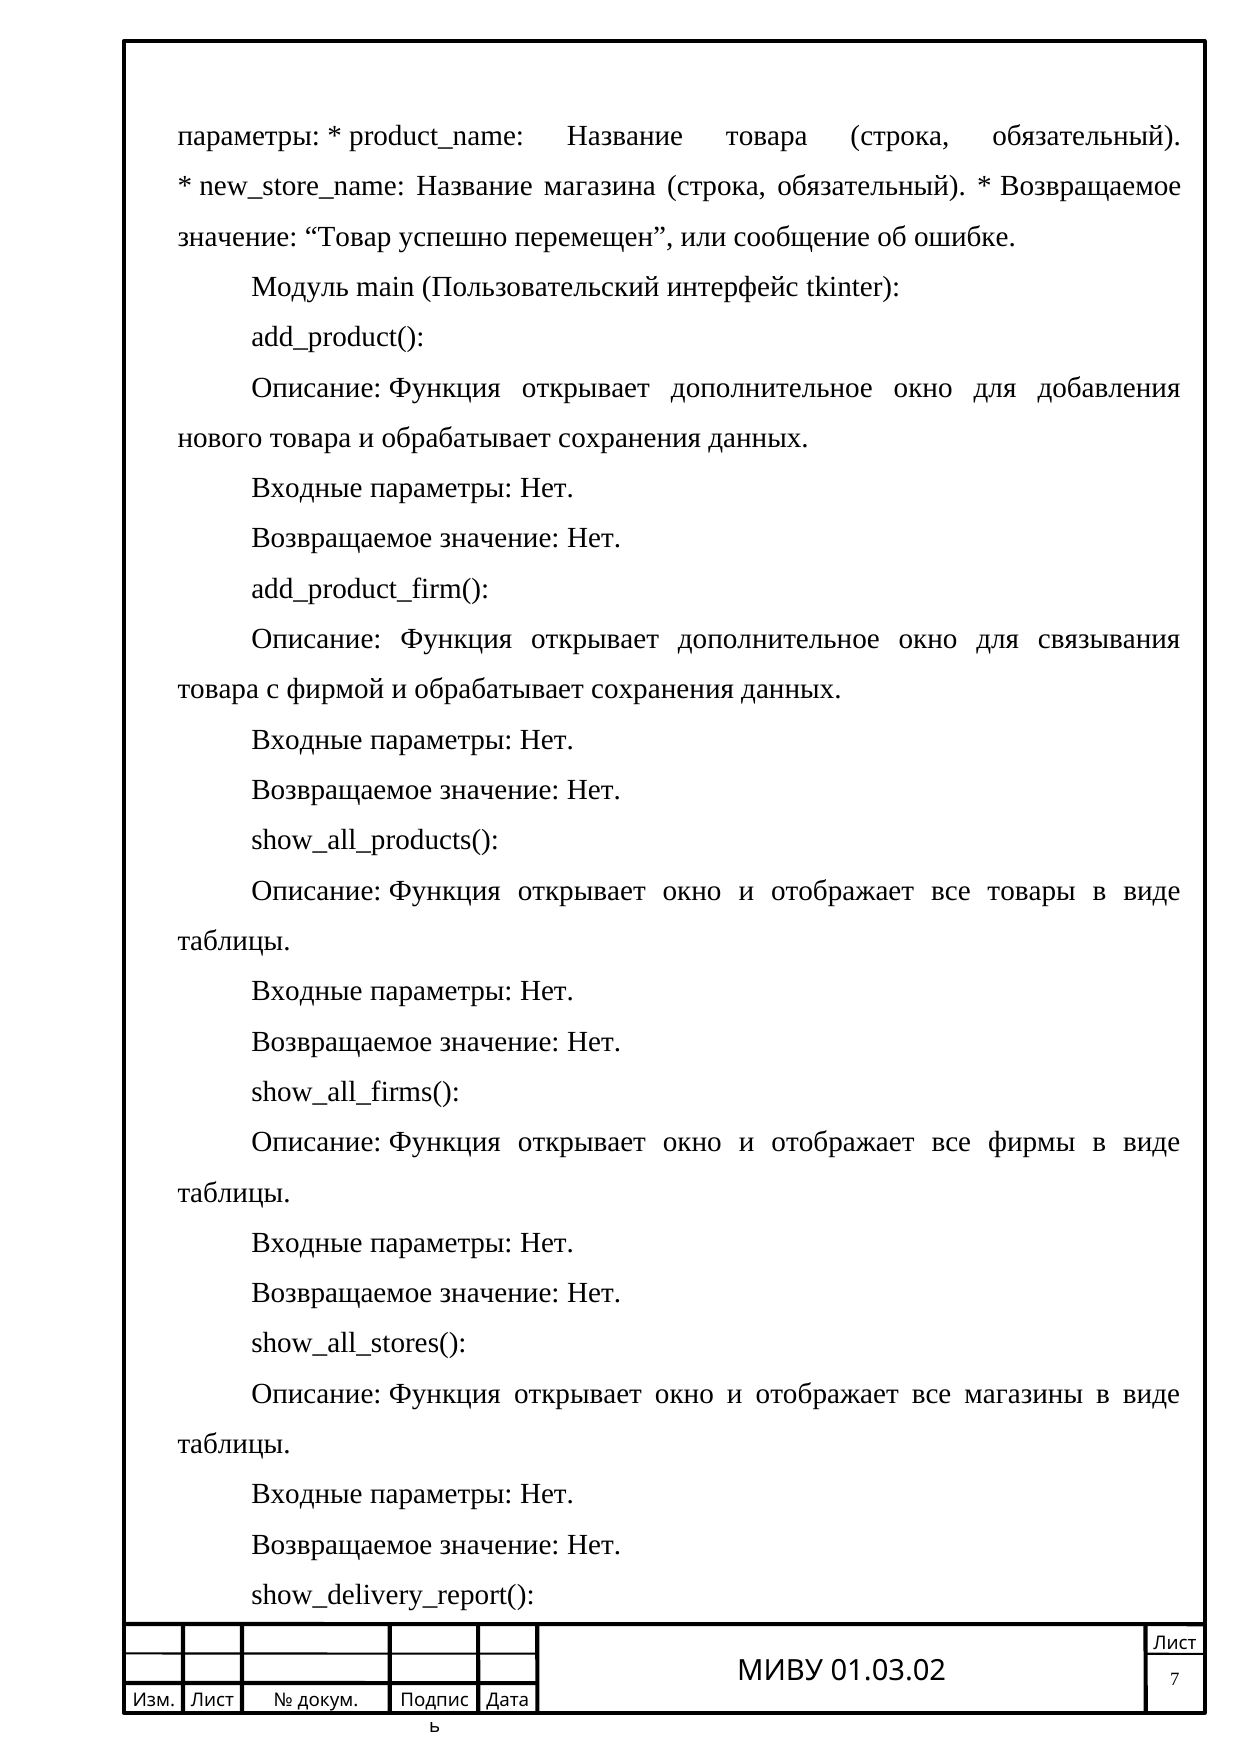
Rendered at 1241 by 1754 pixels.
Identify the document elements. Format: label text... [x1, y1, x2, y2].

text Возвращаемое значение: Нет. [177, 521, 1181, 554]
text Входные параметры: Нет. [177, 470, 1181, 504]
text Возвращаемое значение: Нет. [177, 1275, 1181, 1309]
text Возвращаемое значение: Нет. [177, 1527, 1181, 1560]
text Описание: Функция открывает окно и отображает все фирмы в виде таблицы. [177, 1124, 1181, 1208]
text Описание: Функция открывает дополнительное окно для добавления нового товара и обрабатывает сохранения данных. [177, 370, 1181, 453]
text Входные параметры: Нет. [177, 1477, 1181, 1510]
text show_all_products(): [177, 822, 1181, 856]
text Возвращаемое значение: Нет. [177, 772, 1181, 806]
text add_product(): [177, 319, 1181, 353]
text add_product_firm(): [177, 571, 1181, 604]
text Входные параметры: Нет. [177, 973, 1181, 1007]
text Входные параметры: Нет. [177, 1225, 1181, 1258]
text Описание: Функция открывает окно и отображает все товары в виде таблицы. [177, 873, 1181, 957]
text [177, 118, 1181, 252]
text show_all_stores(): [177, 1326, 1181, 1359]
text show_all_firms(): [177, 1074, 1181, 1108]
text Описание: Функция открывает окно и отображает все магазины в виде таблицы. [177, 1376, 1181, 1460]
text show_delivery_report(): [177, 1577, 1181, 1611]
text Модуль main (Пользовательский интерфейс tkinter): [177, 269, 1181, 303]
text Входные параметры: Нет. [177, 722, 1181, 755]
text Возвращаемое значение: Нет. [177, 1024, 1181, 1057]
text Описание: Функция открывает дополнительное окно для связывания товара с фирмой и обрабатывает сохранения данных. [177, 621, 1181, 705]
